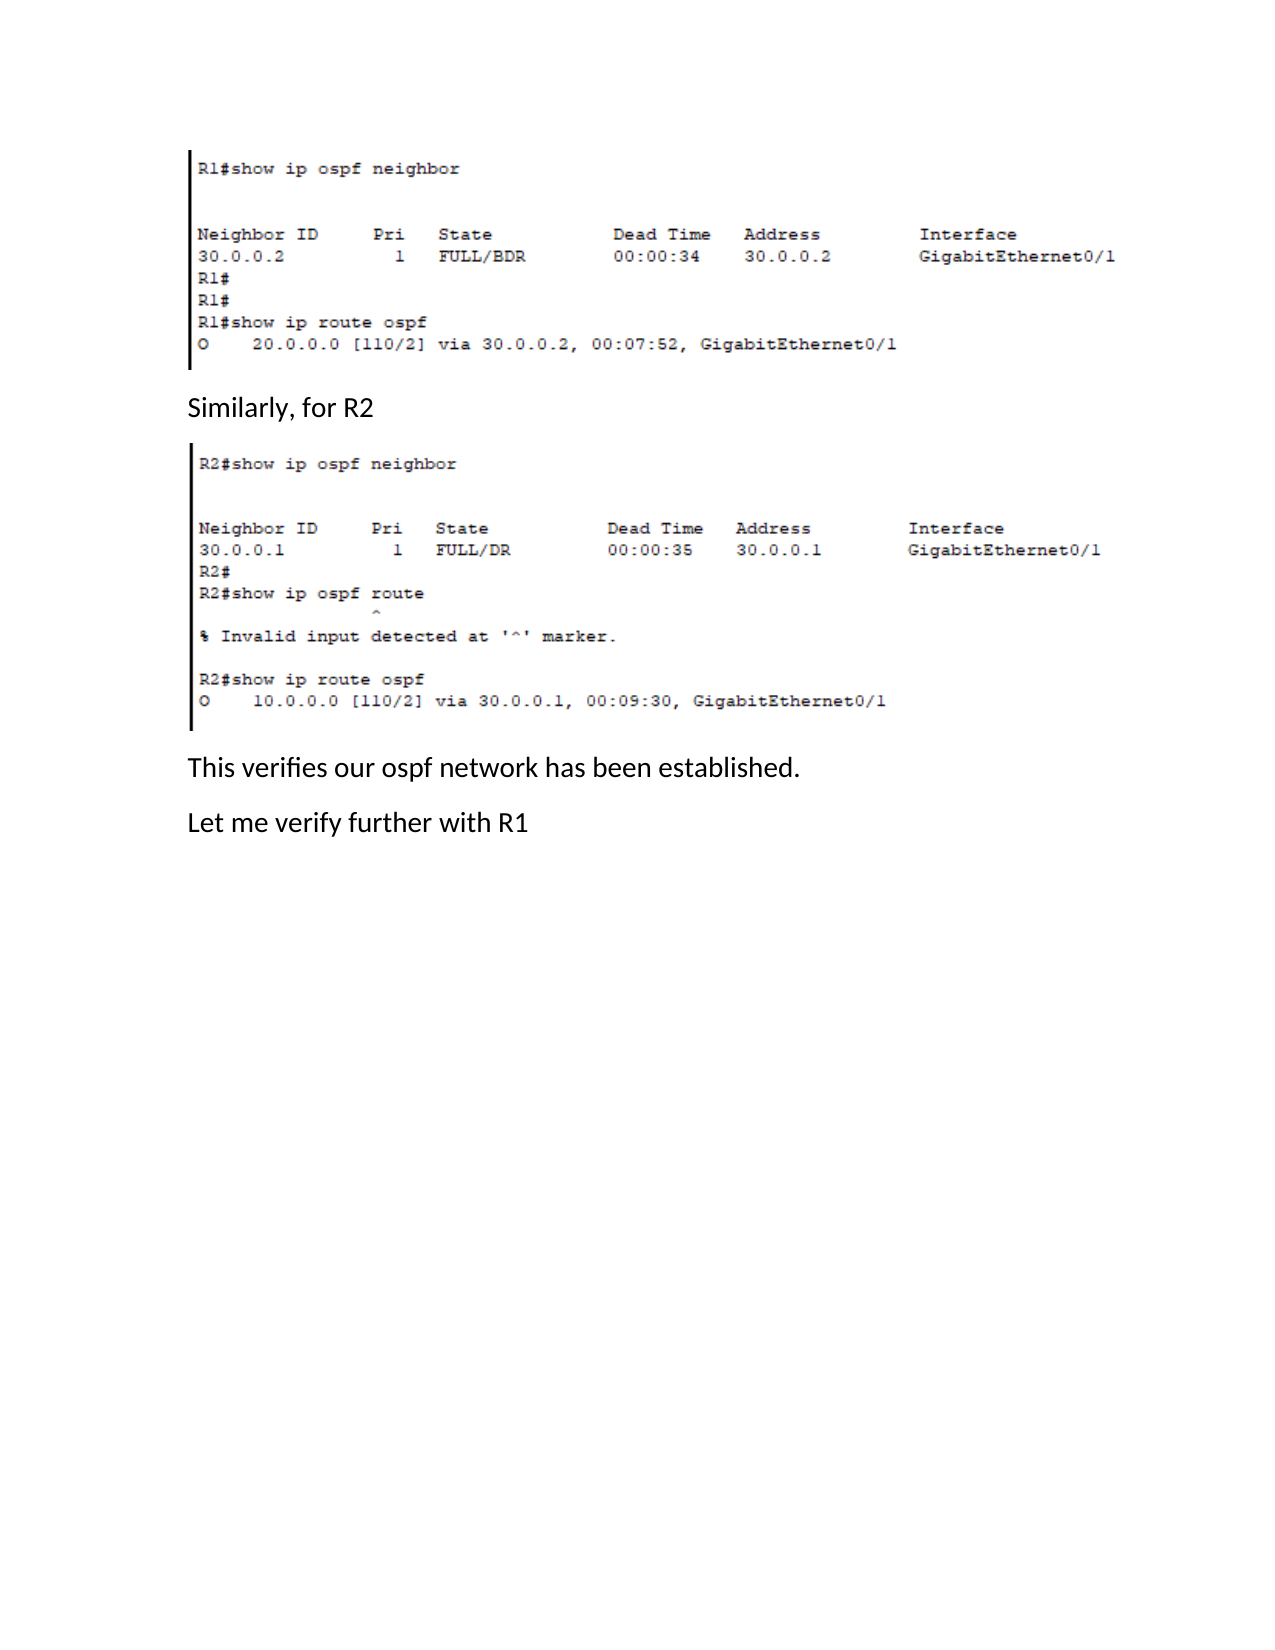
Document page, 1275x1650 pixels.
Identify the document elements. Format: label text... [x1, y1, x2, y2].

picture [187, 443, 1163, 731]
text Let me verify further with R1 [187, 804, 1125, 840]
text This verifies our ospf network has been established. [187, 749, 1125, 785]
picture [187, 150, 1163, 370]
text Similarly, for R2 [187, 389, 1125, 424]
